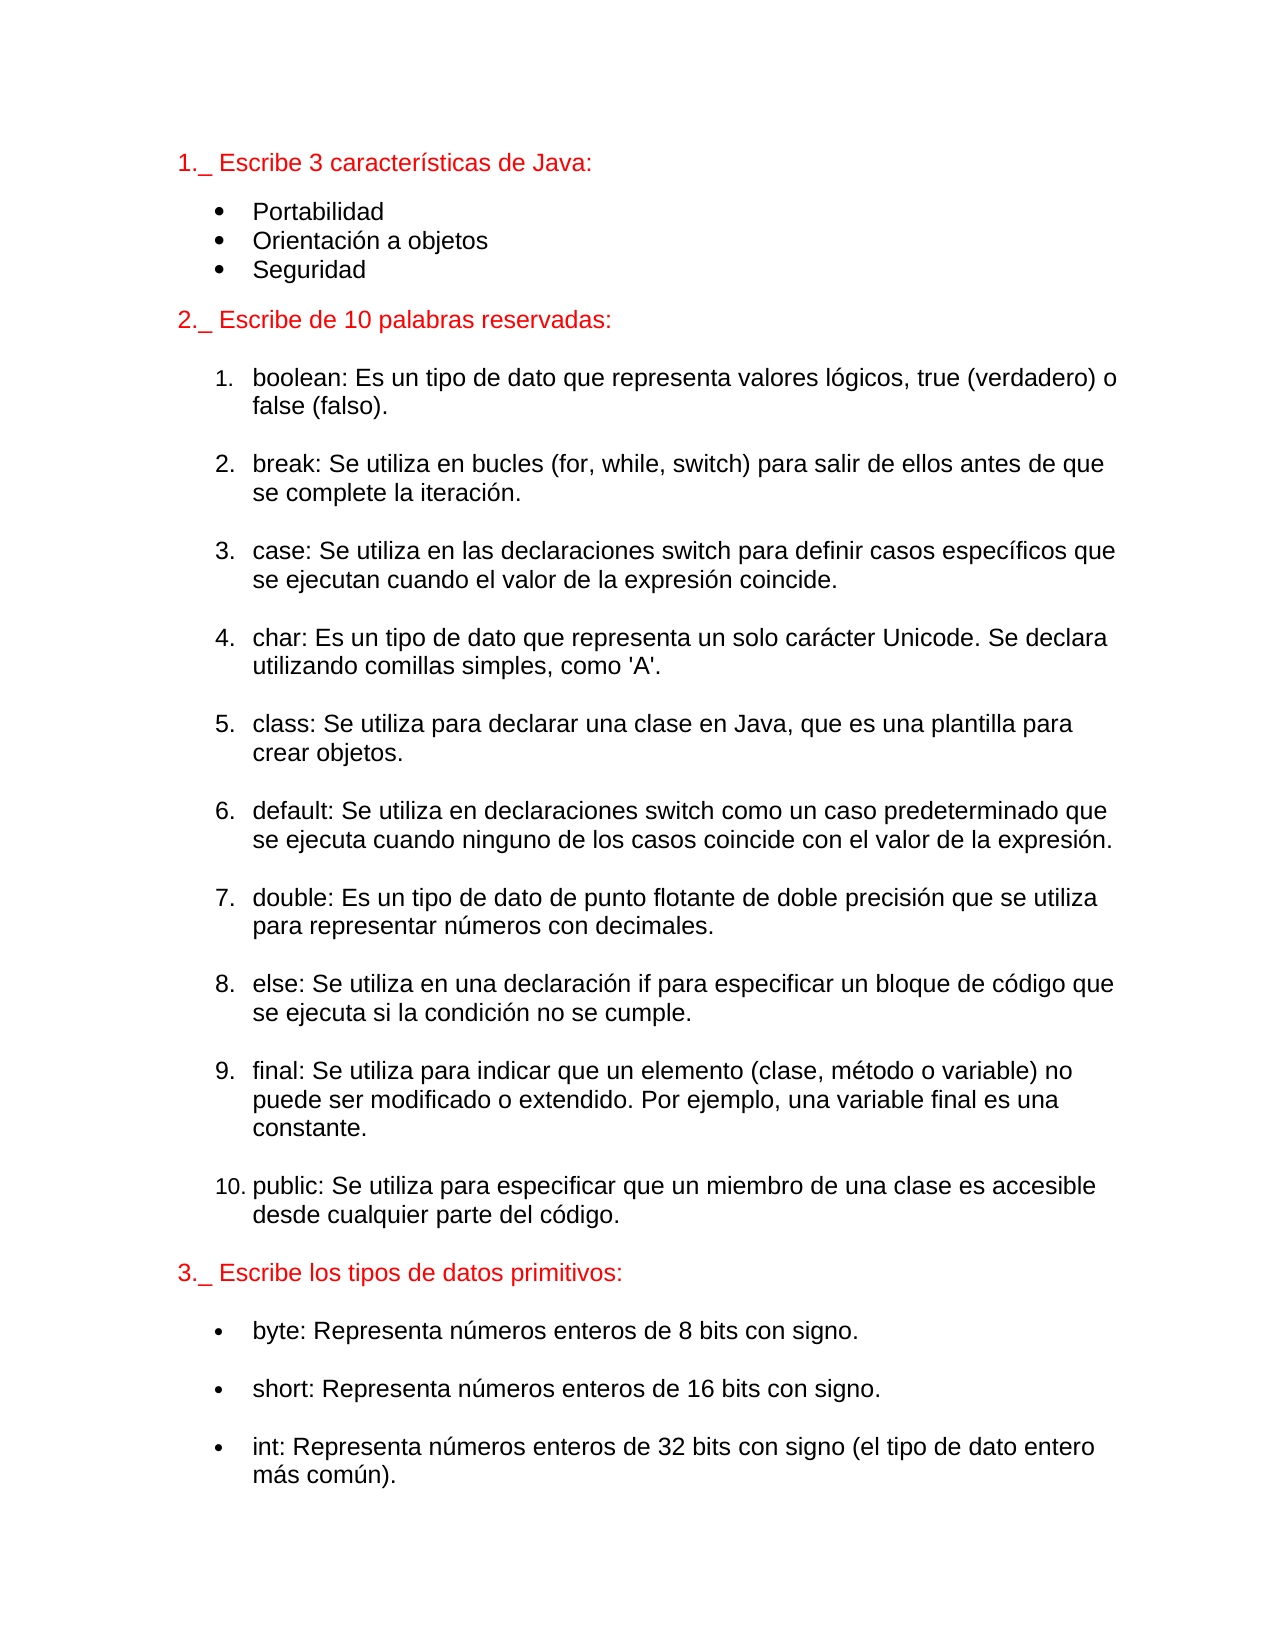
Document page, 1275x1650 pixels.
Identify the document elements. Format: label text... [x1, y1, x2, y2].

list public: Se utiliza para especificar que un miembro de una clase es accesible desde cualquier parte del código. [215, 1171, 1127, 1229]
list byte: Representa números enteros de 8 bits con signo. [215, 1316, 1127, 1345]
list Portabilidad [215, 197, 1127, 226]
list int: Representa números enteros de 32 bits con signo (el tipo de dato entero más común). [215, 1432, 1127, 1489]
text 1._ Escribe 3 características de Java: [177, 148, 1127, 176]
list class: Se utiliza para declarar una clase en Java, que es una plantilla para crear objetos. [215, 709, 1127, 767]
text 2._ Escribe de 10 palabras reservadas: [177, 305, 1127, 333]
list break: Se utiliza en bucles (for, while, switch) para salir de ellos antes de que se complete la iteración. [215, 449, 1127, 507]
list Orientación a objetos [215, 226, 1127, 255]
text 3._ Escribe los tipos de datos primitivos: [177, 1258, 1127, 1287]
list default: Se utiliza en declaraciones switch como un caso predeterminado que se ejecuta cuando ninguno de los casos coincide con el valor de la expresión. [215, 796, 1127, 853]
list case: Se utiliza en las declaraciones switch para definir casos específicos que se ejecutan cuando el valor de la expresión coincide. [215, 536, 1127, 593]
list char: Es un tipo de dato que representa un solo carácter Unicode. Se declara utilizando comillas simples, como 'A'. [215, 623, 1127, 680]
list Seguridad [215, 255, 1127, 284]
list double: Es un tipo de dato de punto flotante de doble precisión que se utiliza para representar números con decimales. [215, 883, 1127, 940]
list short: Representa números enteros de 16 bits con signo. [215, 1374, 1127, 1403]
list boolean: Es un tipo de dato que representa valores lógicos, true (verdadero) o false (falso). [215, 363, 1127, 420]
list else: Se utiliza en una declaración if para especificar un bloque de código que se ejecuta si la condición no se cumple. [215, 969, 1127, 1027]
list final: Se utiliza para indicar que un elemento (clase, método o variable) no puede ser modificado o extendido. Por ejemplo, una variable final es una constante. [215, 1056, 1127, 1142]
